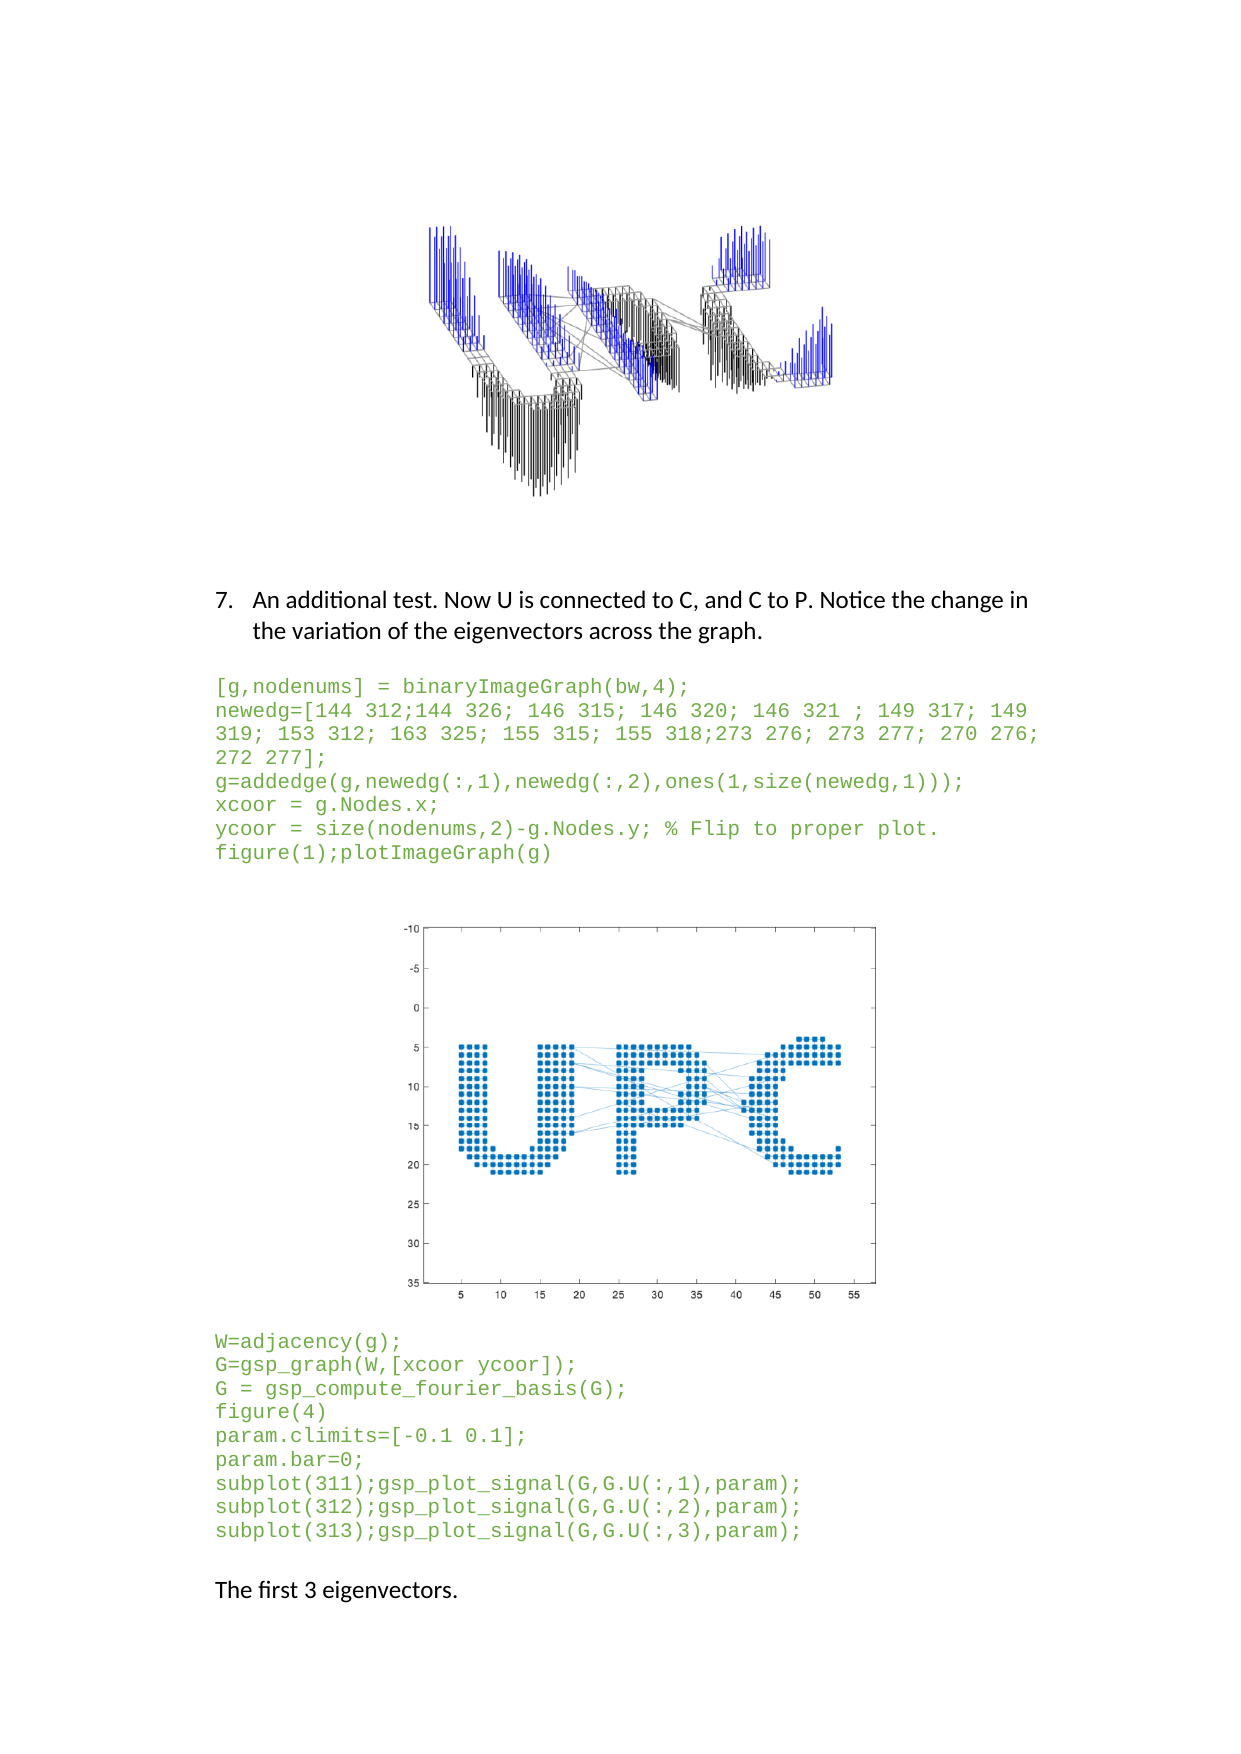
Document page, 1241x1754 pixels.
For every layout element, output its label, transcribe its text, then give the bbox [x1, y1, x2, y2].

text G = gsp_compute_fourier_basis(G); [215, 1378, 1063, 1402]
text G=gsp_graph(W,[xcoor ycoor]); [215, 1354, 1063, 1378]
text param.climits=[-0.1 0.1]; [215, 1425, 1063, 1449]
text The first 3 eigenvectors. [215, 1574, 1063, 1604]
text subplot(313);gsp_plot_signal(G,G.U(:,3),param); [215, 1520, 1063, 1543]
text xcoor = g.Nodes.x; [215, 794, 1063, 818]
text W=adjacency(g); [215, 1331, 1063, 1354]
text newedg=[144 312;144 326; 146 315; 146 320; 146 321 ; 149 317; 149 319; 153 312; 163 325; 155 315; 155 318;273 276; 273 277; 270 276; 272 277]; [215, 700, 1063, 771]
text subplot(312);gsp_plot_signal(G,G.U(:,2),param); [215, 1496, 1063, 1520]
text subplot(311);gsp_plot_signal(G,G.U(:,1),param); [215, 1472, 1063, 1496]
text param.bar=0; [215, 1449, 1063, 1472]
text [g,nodenums] = binaryImageGraph(bw,4); [215, 676, 1063, 700]
text figure(1);plotImageGraph(g) [215, 842, 1063, 865]
text figure(4) [215, 1402, 1063, 1425]
text g=addedge(g,newedg(:,1),newedg(:,2),ones(1,size(newedg,1))); [215, 771, 1063, 794]
text ycoor = size(nodenums,2)-g.Nodes.y; % Flip to proper plot. [215, 818, 1063, 842]
list An additional test. Now U is connected to C, and C to P. Notice the change in the variation of the eigenvectors across the graph. [215, 584, 1063, 646]
